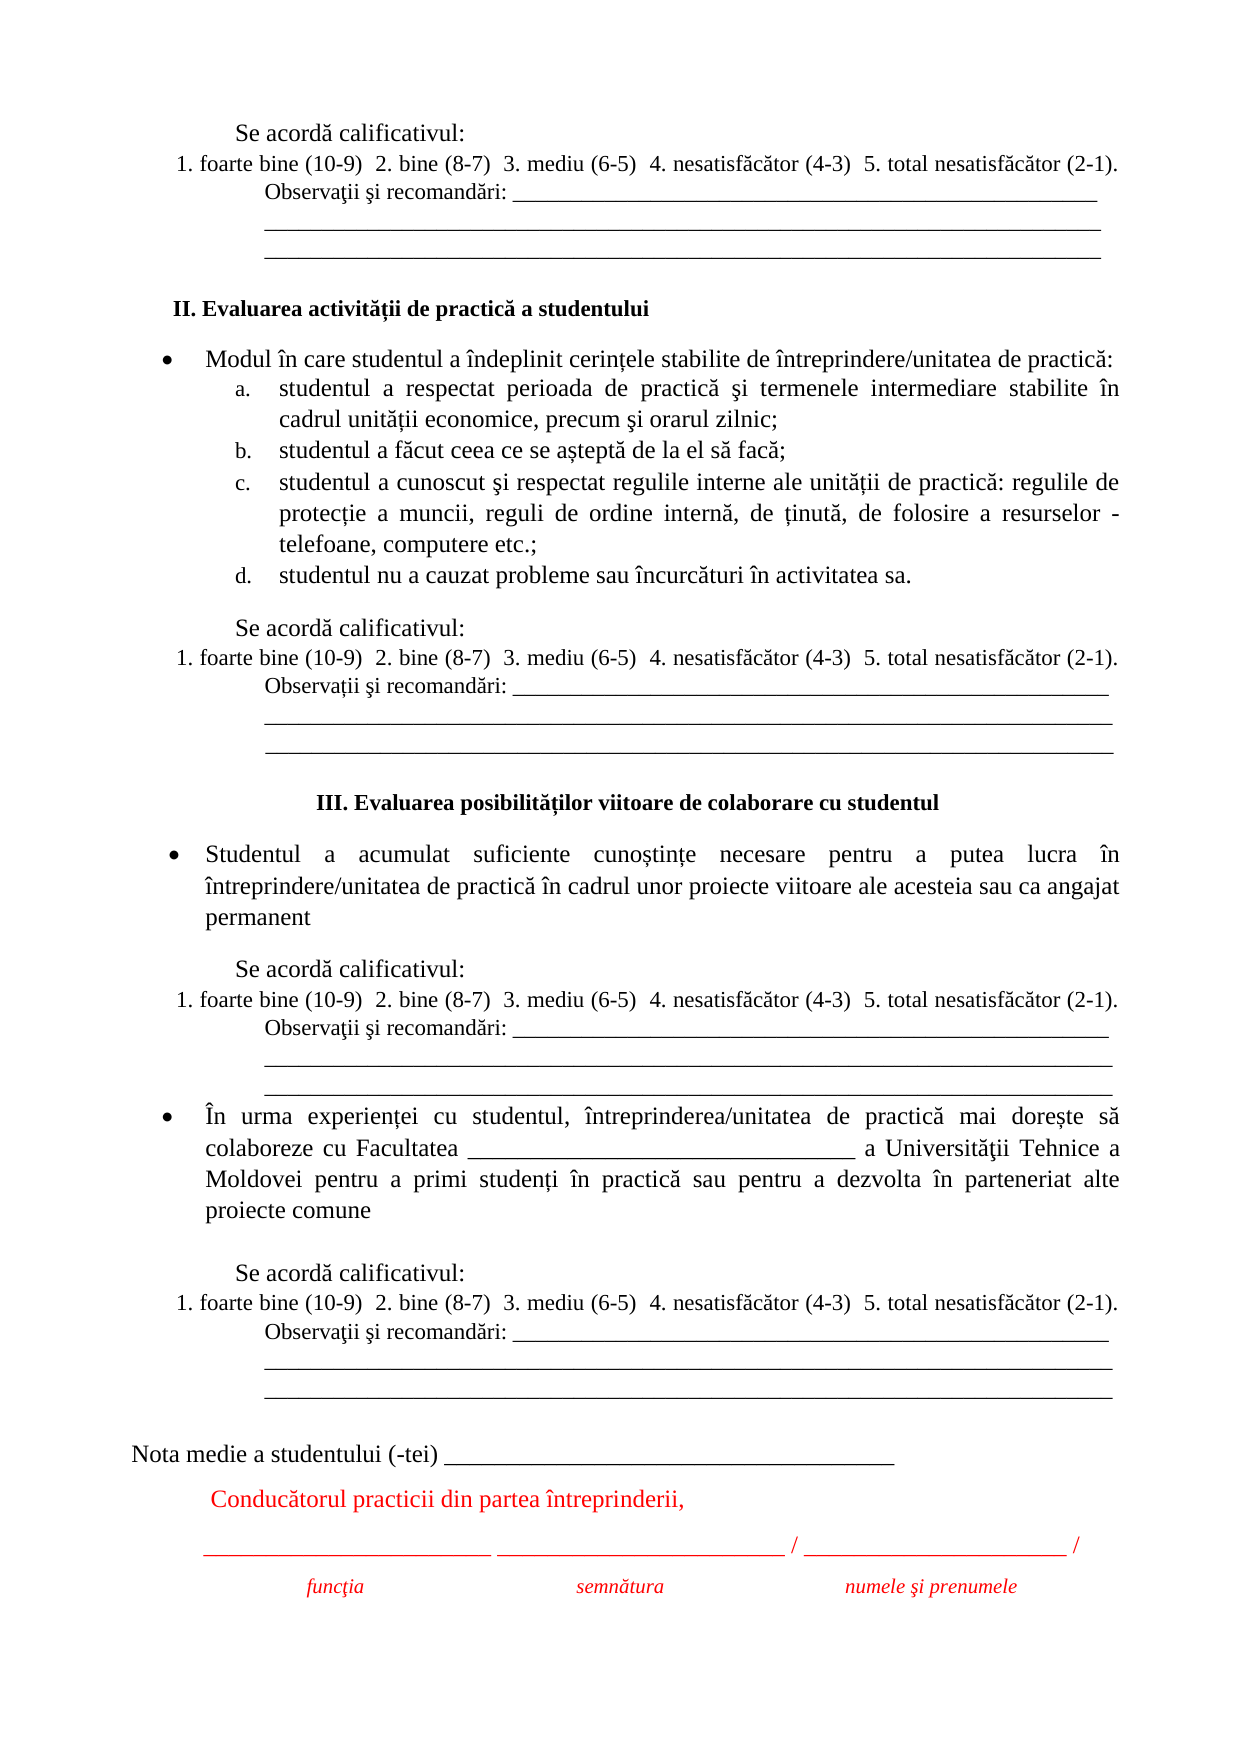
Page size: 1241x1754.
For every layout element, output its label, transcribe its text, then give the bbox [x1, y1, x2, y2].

text Se acordă calificativul: [235, 613, 1120, 641]
list Studentul a acumulat suficiente cunoștințe necesare pentru a putea lucra în întreprindere/unitatea de practică în cadrul unor proiecte viitoare ale acesteia sau ca angajat permanent [168, 838, 1121, 931]
text Nota medie a studentului (-tei) ____________________________________ [131, 1439, 1125, 1468]
list studentul a făcut ceea ce se așteptă de la el să facă; [235, 436, 1121, 464]
text II. Evaluarea activității de practică a studentului [173, 295, 1125, 322]
text Conducătorul practicii din partea întreprinderii, [206, 1484, 1125, 1513]
list În urma experienței cu studentul, întreprinderea/unitatea de practică mai dorește să colaboreze cu Facultatea _______________________________ a Universităţii Tehnice a Moldovei pentru a primi studenți în practică sau pentru a dezvolta în parteneriat alte proiecte comune [161, 1101, 1121, 1224]
list studentul a cunoscut şi respectat regulile interne ale unității de practică: regulile de protecție a muncii, reguli de ordine internă, de ținută, de folosire a resurselor - telefoane, computere etc.; [235, 467, 1121, 558]
text _________________________________________________________________________ [264, 236, 1121, 262]
text Se acordă calificativul: [235, 954, 1120, 983]
list studentul nu a cauzat probleme sau încurcături în activitatea sa. [235, 561, 1121, 589]
text III. Evaluarea posibilităților viitoare de colaborare cu studentul [131, 789, 1124, 816]
text _______________________ _______________________ / _____________________ / funcţia semnătura numele şi prenumele [172, 1530, 1117, 1599]
text __________________________________________________________________________ [264, 1072, 1121, 1098]
text Se acordă calificativul: [235, 1258, 1120, 1287]
text _________________________________________________________________________ [264, 207, 1121, 233]
text __________________________________________________________________________ [264, 1346, 1121, 1373]
text Se acordă calificativul: [235, 118, 1120, 147]
text __________________________________________________________________________ [264, 1043, 1121, 1069]
list Modul în care studentul a îndeplinit cerințele stabilite de întreprindere/unitatea de practică: [161, 344, 1125, 373]
text 1. foarte bine (10-9) 2. bine (8-7) 3. mediu (6-5) 4. nesatisfăcător (4-3) 5. total nesatisfăcător (2-1). Observaţii şi recomandări: ____________________________________________________ [176, 986, 1121, 1041]
text ____________________________________________________________________________________________________________________________________________________ [264, 701, 1121, 756]
text __________________________________________________________________________ [264, 1375, 1121, 1402]
text 1. foarte bine (10-9) 2. bine (8-7) 3. mediu (6-5) 4. nesatisfăcător (4-3) 5. total nesatisfăcător (2-1). Observaţii şi recomandări: ____________________________________________________ [176, 1289, 1121, 1344]
text 1. foarte bine (10-9) 2. bine (8-7) 3. mediu (6-5) 4. nesatisfăcător (4-3) 5. total nesatisfăcător (2-1). Observații şi recomandări: ____________________________________________________ [176, 644, 1121, 699]
list studentul a respectat perioada de practică şi termenele intermediare stabilite în cadrul unității economice, precum şi orarul zilnic; [235, 373, 1121, 433]
